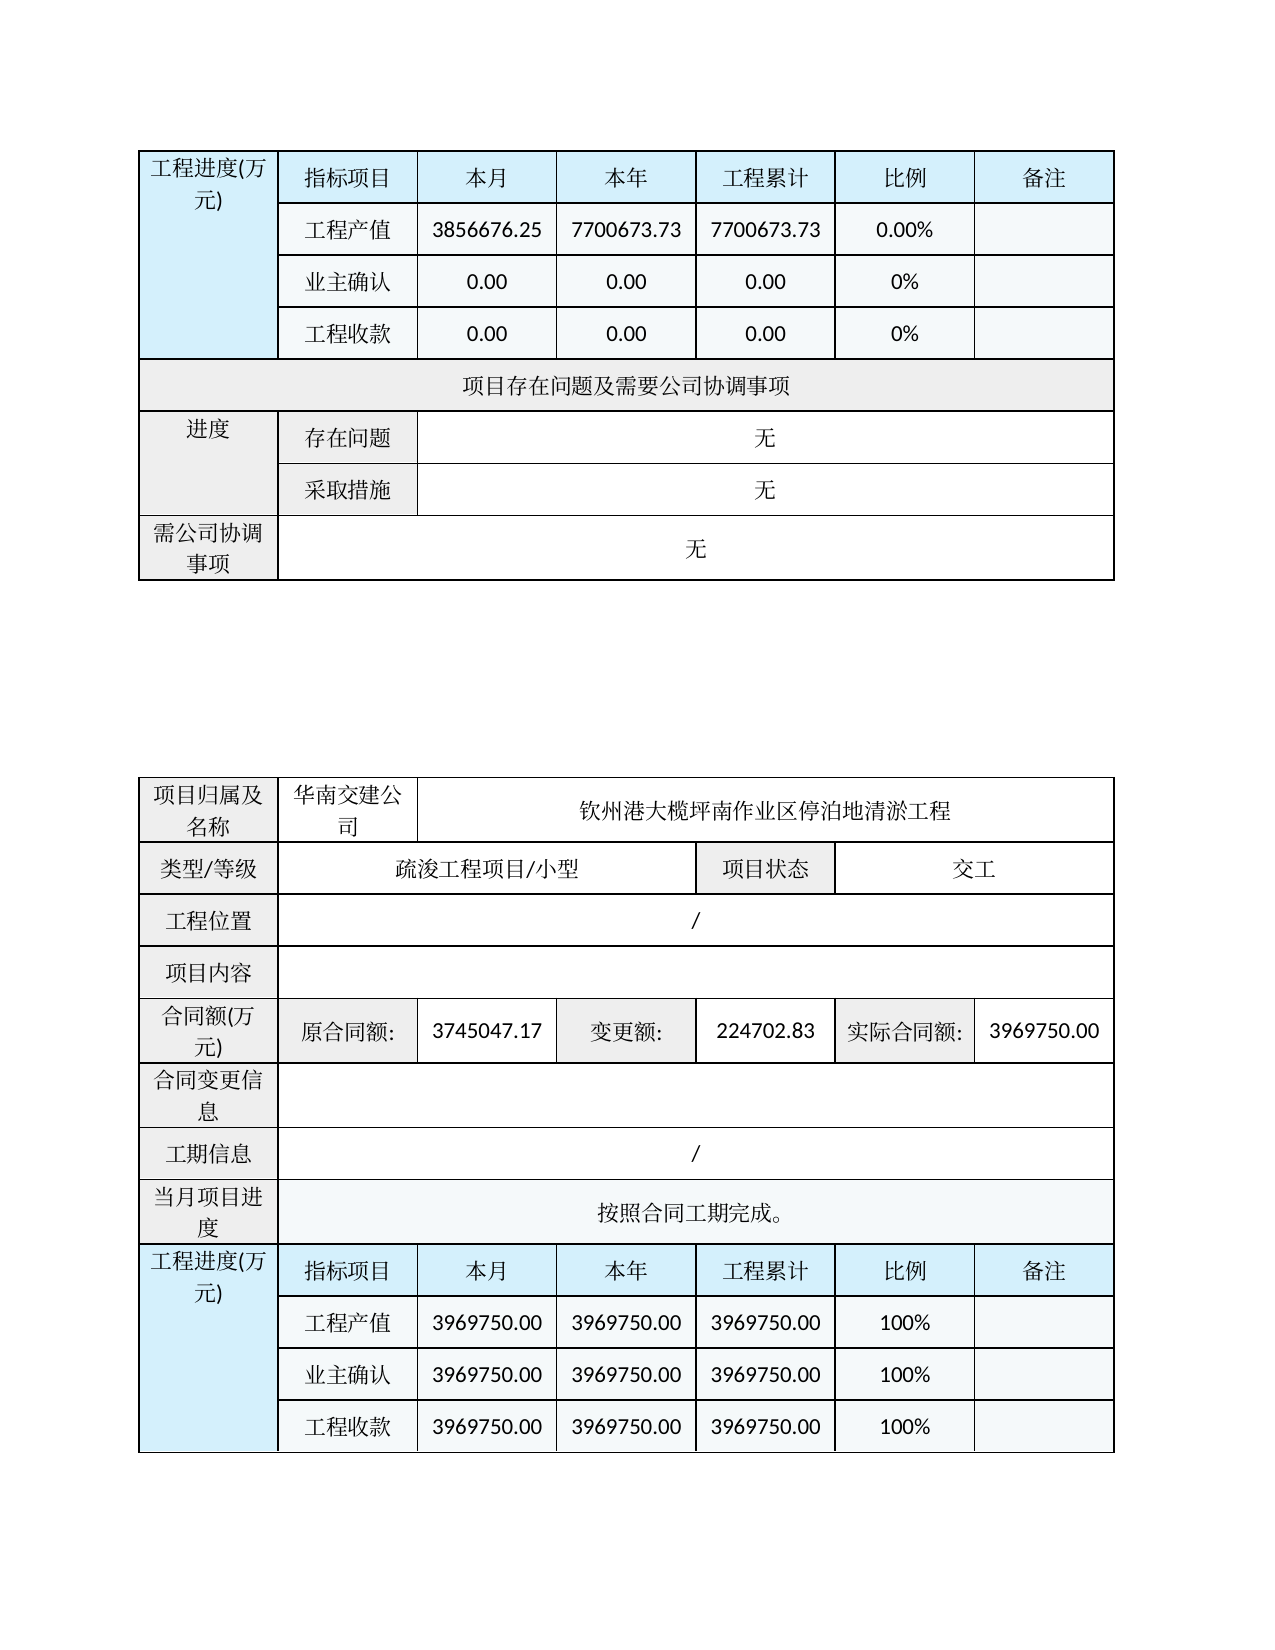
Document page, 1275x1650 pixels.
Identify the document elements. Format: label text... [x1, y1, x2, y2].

table_cell 3856676.25 [418, 204, 556, 254]
table_cell 无 [418, 464, 1113, 514]
table_cell 0.00 [557, 308, 695, 358]
table_cell 3969750.00 [697, 1297, 834, 1347]
table_cell [975, 1297, 1113, 1347]
table_cell 0.00 [557, 256, 695, 306]
table_cell 100% [836, 1297, 974, 1347]
table_cell 类型/等级 [140, 843, 277, 893]
table_cell 工程收款 [279, 1401, 417, 1451]
table_cell / [279, 895, 1113, 945]
table_cell [975, 1401, 1113, 1451]
table_cell 原合同额: [279, 999, 417, 1062]
table_cell 指标项目 [279, 1245, 417, 1295]
table_cell 0.00 [418, 256, 556, 306]
table_cell 项目存在问题及需要公司协调事项 [140, 360, 1113, 410]
table_cell 工程累计 [697, 152, 834, 202]
table_cell 当月项目进度 [140, 1180, 277, 1243]
table_cell 交工 [836, 843, 1113, 893]
table_cell 比例 [836, 152, 974, 202]
table_cell 工程产值 [279, 1297, 417, 1347]
table_cell 比例 [836, 1245, 974, 1295]
table_cell 变更额: [557, 999, 695, 1062]
table_header 钦州港大榄坪南作业区停泊地清淤工程 [418, 778, 1113, 841]
table_cell 0.00% [836, 204, 974, 254]
table_cell 7700673.73 [557, 204, 695, 254]
table_cell 业主确认 [279, 256, 417, 306]
table_cell 100% [836, 1401, 974, 1451]
table_cell 本月 [418, 1245, 556, 1295]
table_cell 本年 [557, 1245, 695, 1295]
table_cell 工程产值 [279, 204, 417, 254]
table_cell 合同额(万元) [140, 999, 277, 1062]
table_cell 3969750.00 [557, 1401, 695, 1451]
table_cell 进度 [140, 412, 277, 514]
table_cell 3969750.00 [557, 1297, 695, 1347]
table_cell 无 [279, 516, 1113, 579]
table_cell 0% [836, 256, 974, 306]
table_cell 0% [836, 308, 974, 358]
table_cell 本月 [418, 152, 556, 202]
table_cell 100% [836, 1349, 974, 1399]
table_cell [279, 947, 1113, 997]
table_cell 224702.83 [697, 999, 834, 1062]
table_cell 3745047.17 [418, 999, 556, 1062]
table_cell 7700673.73 [697, 204, 834, 254]
table_cell 本年 [557, 152, 695, 202]
table_cell 3969750.00 [975, 999, 1113, 1062]
table_cell 采取措施 [279, 464, 417, 514]
table_cell 实际合同额: [836, 999, 974, 1062]
table_cell 3969750.00 [418, 1401, 556, 1451]
table_cell [279, 1064, 1113, 1126]
table_cell 0.00 [697, 256, 834, 306]
table_cell 工程收款 [279, 308, 417, 358]
table_cell 备注 [975, 152, 1113, 202]
table_cell 工程位置 [140, 895, 277, 945]
table_cell 业主确认 [279, 1349, 417, 1399]
table_cell [975, 308, 1113, 358]
table_cell 3969750.00 [697, 1349, 834, 1399]
table_cell 存在问题 [279, 412, 417, 462]
table_cell 工程进度(万元) [140, 1245, 277, 1451]
table_cell 合同变更信息 [140, 1064, 277, 1126]
table_cell 3969750.00 [557, 1349, 695, 1399]
table_cell 备注 [975, 1245, 1113, 1295]
table_cell 工期信息 [140, 1128, 277, 1178]
table_cell 工程累计 [697, 1245, 834, 1295]
table_header 华南交建公司 [279, 778, 417, 841]
table_cell 无 [418, 412, 1113, 462]
table_cell / [279, 1128, 1113, 1178]
table_cell 项目内容 [140, 947, 277, 997]
table_cell 0.00 [418, 308, 556, 358]
table_cell 项目状态 [697, 843, 834, 893]
table_cell [975, 204, 1113, 254]
table_cell 指标项目 [279, 152, 417, 202]
table_cell 按照合同工期完成。 [279, 1180, 1113, 1243]
table_cell 0.00 [697, 308, 834, 358]
table_header 项目归属及名称 [140, 778, 277, 841]
table_cell 疏浚工程项目/小型 [279, 843, 695, 893]
table_cell 3969750.00 [418, 1297, 556, 1347]
table_cell 需公司协调事项 [140, 516, 277, 579]
table_cell 工程进度(万元) [140, 152, 277, 358]
table_cell 3969750.00 [697, 1401, 834, 1451]
table_cell 3969750.00 [418, 1349, 556, 1399]
table_cell [975, 1349, 1113, 1399]
table_cell [975, 256, 1113, 306]
